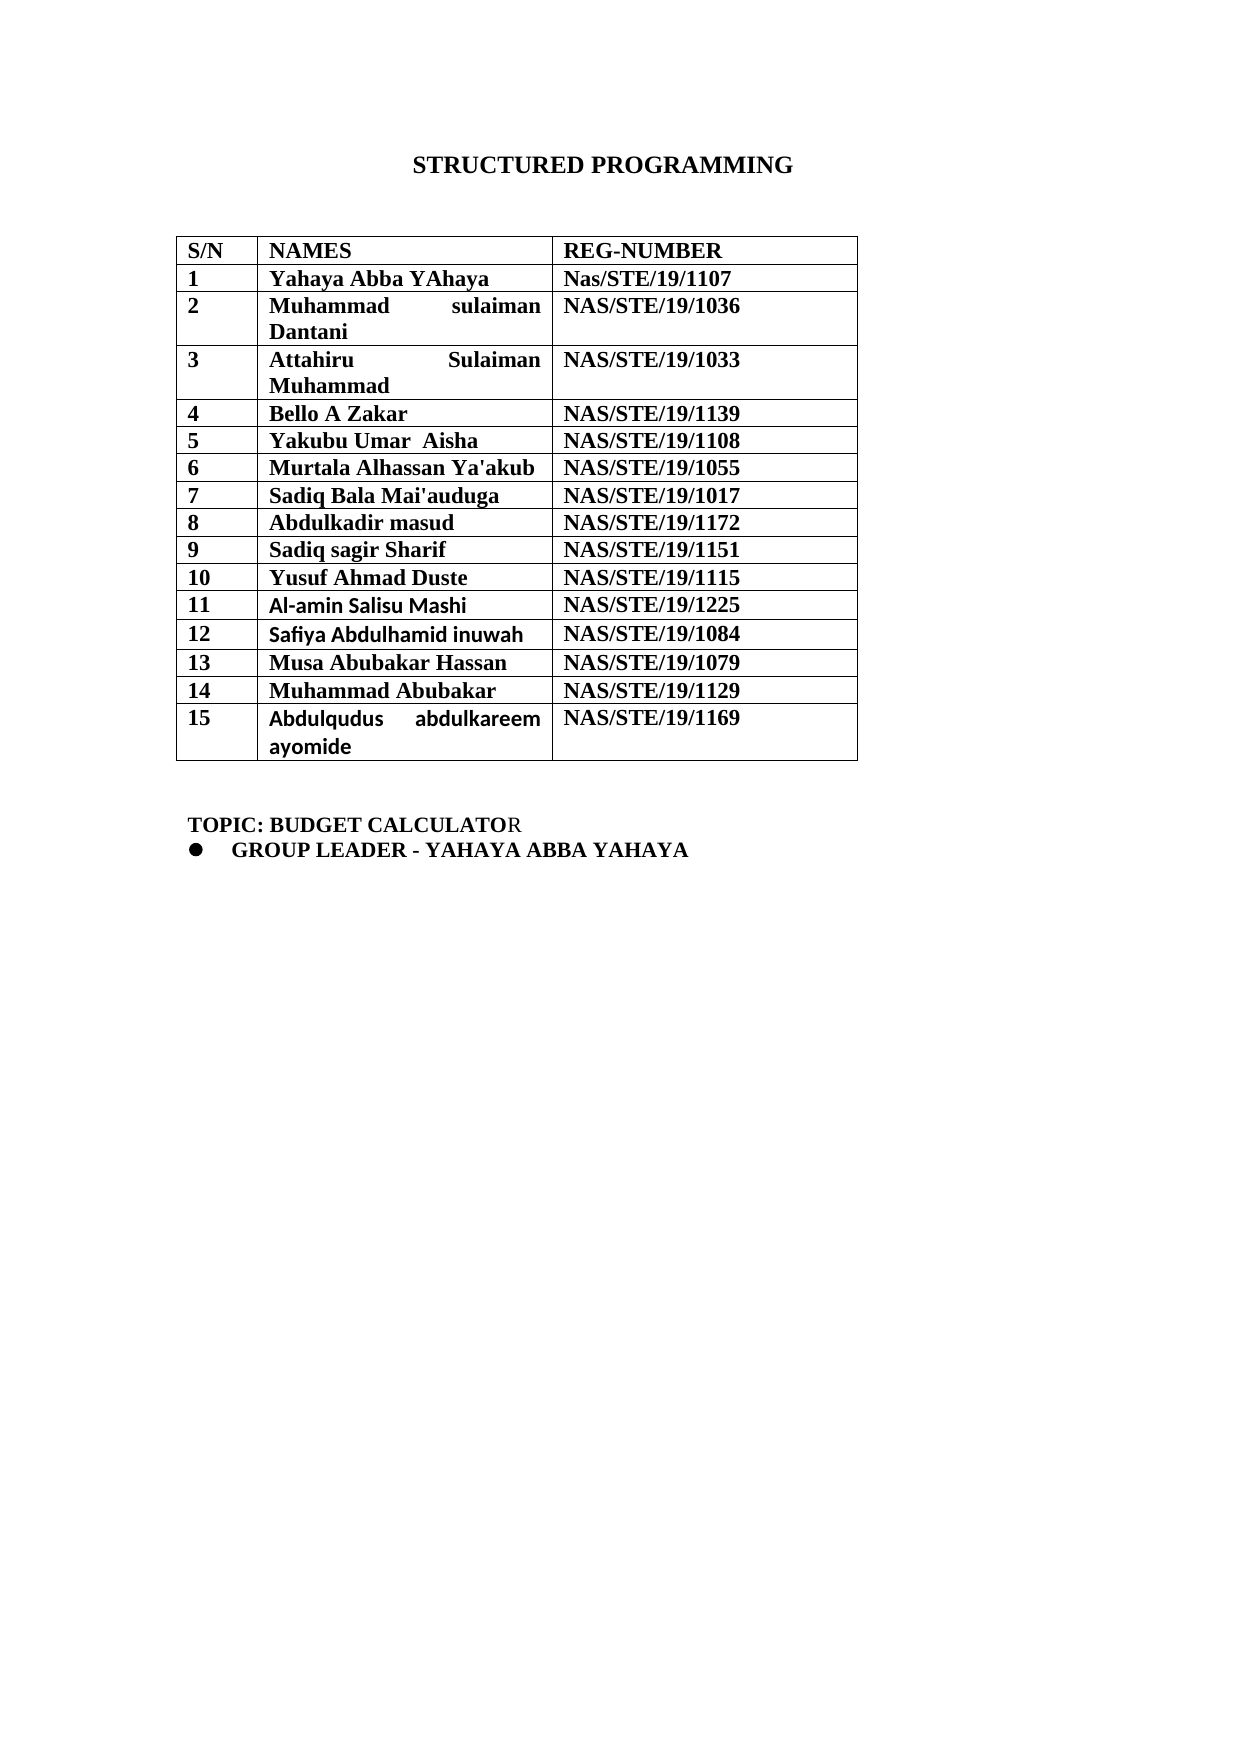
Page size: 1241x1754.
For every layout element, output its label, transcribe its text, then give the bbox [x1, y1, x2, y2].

table_cell Murtala Alhassan Ya'akub [258, 454, 552, 481]
table_cell Abdulkadir masud [258, 509, 552, 536]
table_cell Nas/STE/19/1107 [553, 265, 857, 291]
table_cell 9 [177, 537, 257, 563]
table_cell Yakubu Umar Aisha [258, 427, 552, 453]
table_cell Sadiq Bala Mai'auduga [258, 482, 552, 508]
table_cell NAS/STE/19/1225 [553, 591, 857, 619]
table_cell 10 [177, 564, 257, 590]
table_cell NAS/STE/19/1115 [553, 564, 857, 590]
table_cell 15 [177, 704, 257, 760]
table_cell Sadiq sagir Sharif [258, 537, 552, 563]
table_cell NAS/STE/19/1036 [553, 292, 857, 345]
table_cell Attahiru Sulaiman Muhammad [258, 346, 552, 398]
table_cell 4 [177, 400, 257, 426]
table_cell NAS/STE/19/1055 [553, 454, 857, 481]
table_cell Bello A Zakar [258, 400, 552, 426]
table_cell 13 [177, 650, 257, 676]
table_cell Abdulqudus abdulkareem ayomide [258, 704, 552, 760]
text TOPIC: BUDGET CALCULATOR [187, 812, 1053, 837]
table_header S/N [177, 237, 257, 264]
table_cell Safiya Abdulhamid inuwah [258, 620, 552, 648]
table_cell 5 [177, 427, 257, 453]
table_cell Al-amin Salisu Mashi [258, 591, 552, 619]
table_cell 2 [177, 292, 257, 345]
table_cell 1 [177, 265, 257, 291]
table_cell 3 [177, 346, 257, 398]
table_cell NAS/STE/19/1033 [553, 346, 857, 398]
table_header NAMES [258, 237, 552, 264]
table_cell Muhammad Abubakar [258, 677, 552, 703]
table_cell NAS/STE/19/1172 [553, 509, 857, 536]
table_cell NAS/STE/19/1129 [553, 677, 857, 703]
table_cell Muhammad sulaiman Dantani [258, 292, 552, 345]
table_cell NAS/STE/19/1151 [553, 537, 857, 563]
table_cell NAS/STE/19/1139 [553, 400, 857, 426]
table_cell 14 [177, 677, 257, 703]
table_cell Yusuf Ahmad Duste [258, 564, 552, 590]
table_cell NAS/STE/19/1169 [553, 704, 857, 760]
table_cell 8 [177, 509, 257, 536]
table_cell NAS/STE/19/1079 [553, 650, 857, 676]
table_cell 6 [177, 454, 257, 481]
table_cell Yahaya Abba YAhaya [258, 265, 552, 291]
table_cell NAS/STE/19/1017 [553, 482, 857, 508]
table_header REG-NUMBER [553, 237, 857, 264]
table_cell Musa Abubakar Hassan [258, 650, 552, 676]
table_cell 12 [177, 620, 257, 648]
table_cell NAS/STE/19/1084 [553, 620, 857, 648]
table_cell 11 [177, 591, 257, 619]
text STRUCTURED PROGRAMMING [187, 150, 1053, 179]
table_cell 7 [177, 482, 257, 508]
list GROUP LEADER - YAHAYA ABBA YAHAYA [187, 837, 1053, 862]
table_cell NAS/STE/19/1108 [553, 427, 857, 453]
